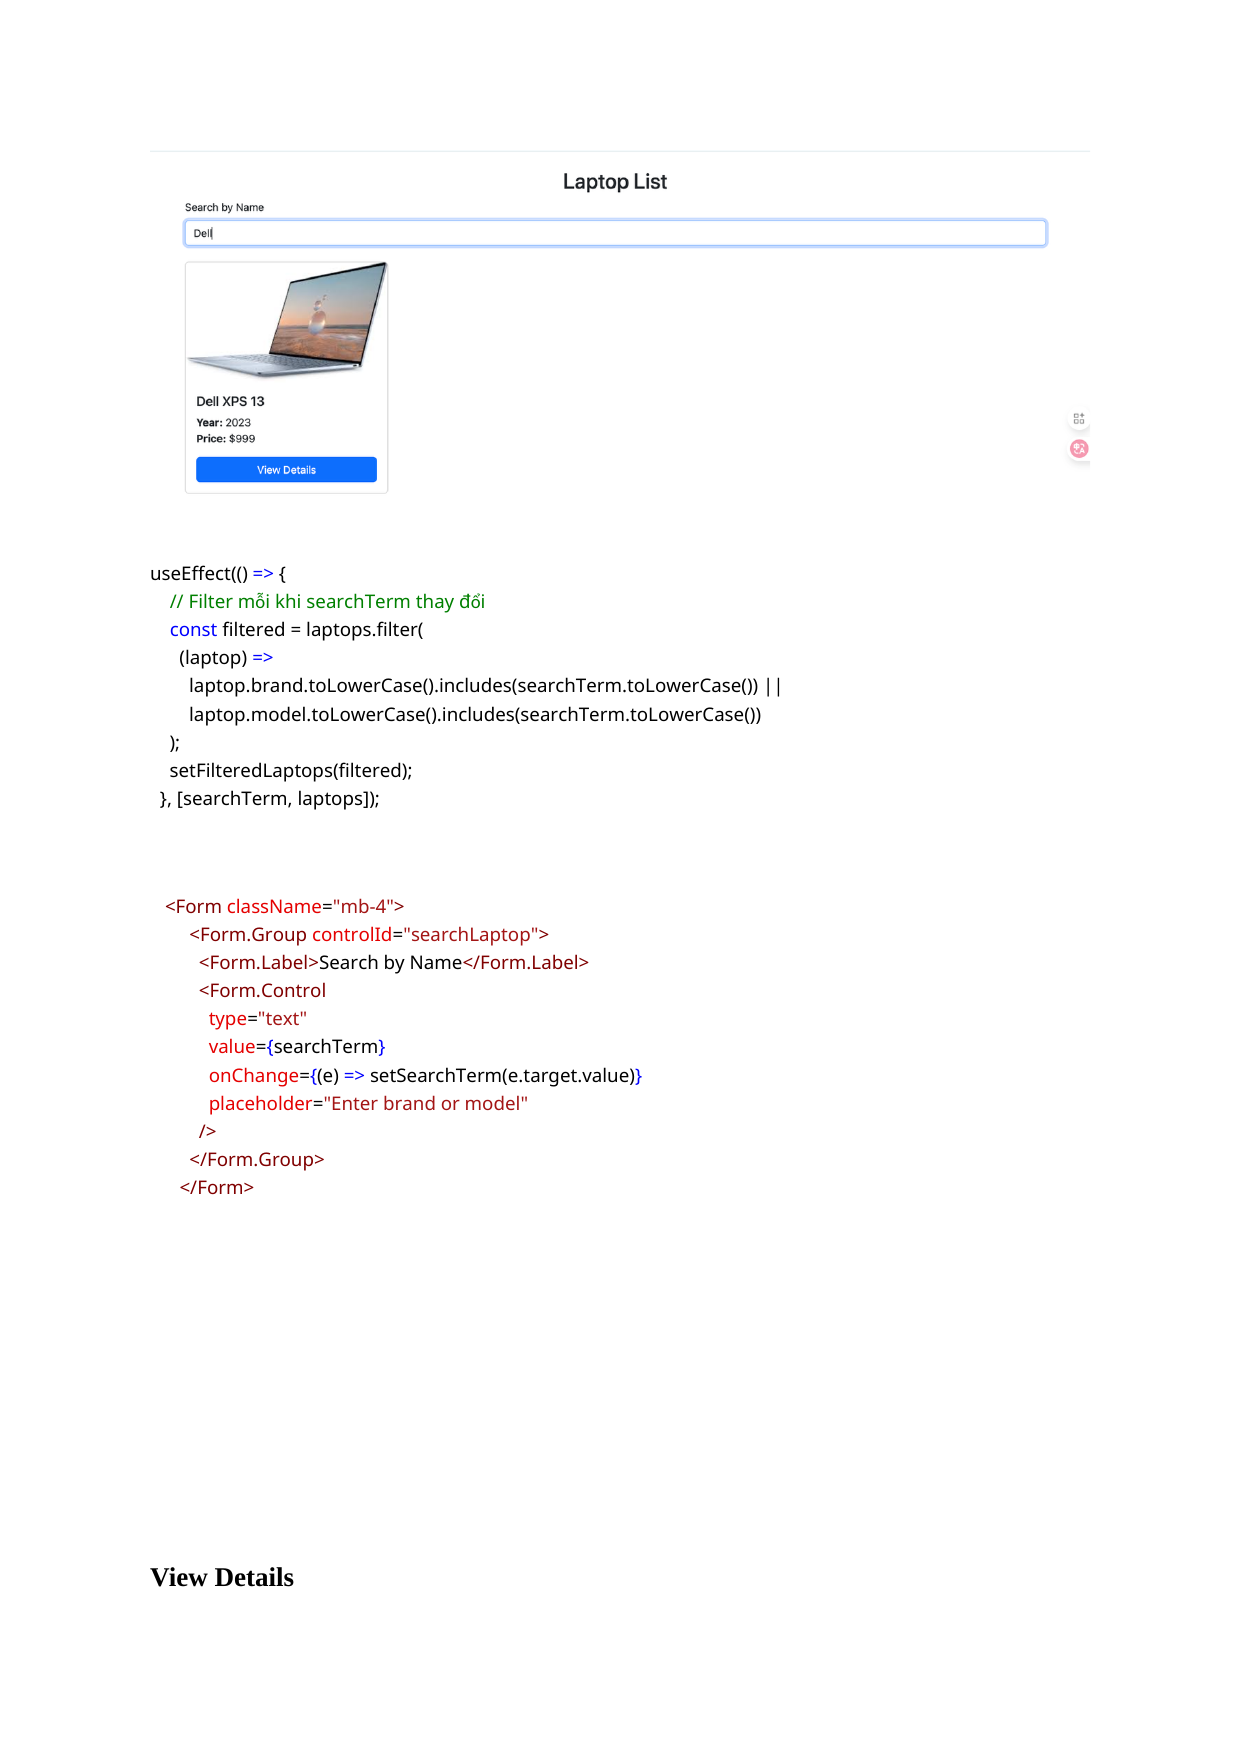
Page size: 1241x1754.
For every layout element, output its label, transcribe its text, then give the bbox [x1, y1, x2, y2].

text useEffect(() => { [150, 558, 1090, 586]
text laptop.brand.toLowerCase().includes(searchTerm.toLowerCase()) || [150, 670, 1090, 698]
text View Details [150, 1562, 1090, 1593]
text onChange={(e) => setSearchTerm(e.target.value)} [150, 1059, 1090, 1087]
text value={searchTerm} [150, 1031, 1090, 1059]
text <Form className="mb-4"> [150, 891, 1090, 919]
text laptop.model.toLowerCase().includes(searchTerm.toLowerCase()) [150, 698, 1090, 726]
text const filtered = laptops.filter( [150, 614, 1090, 642]
text (laptop) => [150, 642, 1090, 670]
text placeholder="Enter brand or model" [150, 1087, 1090, 1116]
text // Filter mỗi khi searchTerm thay đổi [150, 586, 1090, 614]
text </Form.Group> [150, 1144, 1090, 1172]
text ); [150, 726, 1090, 754]
text }, [searchTerm, laptops]); [150, 783, 1090, 811]
text </Form> [150, 1172, 1090, 1200]
text <Form.Control [150, 975, 1090, 1003]
text <Form.Group controlId="searchLaptop"> [150, 919, 1090, 947]
text <Form.Label>Search by Name</Form.Label> [150, 947, 1090, 975]
text setFilteredLaptops(filtered); [150, 754, 1090, 783]
text /> [150, 1116, 1090, 1144]
text type="text" [150, 1003, 1090, 1031]
picture [150, 150, 1091, 537]
